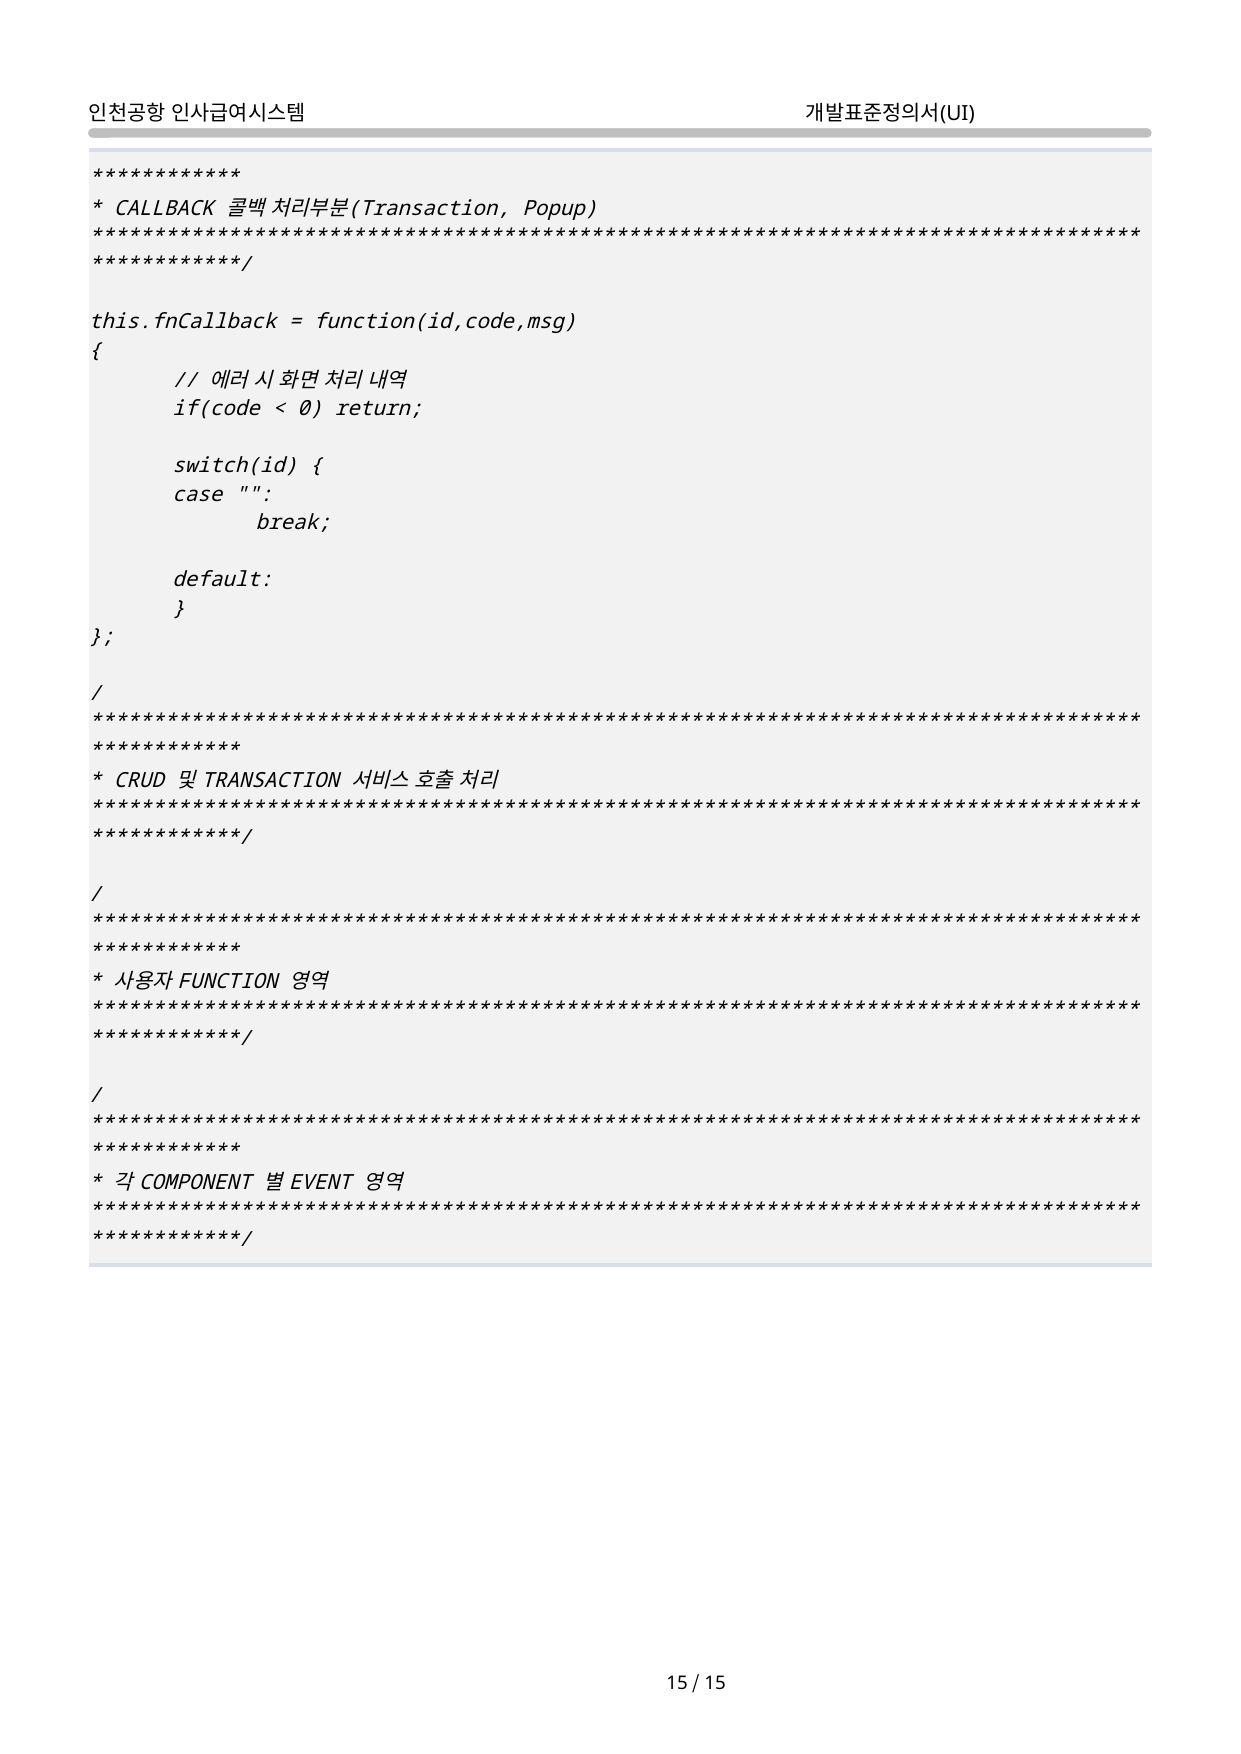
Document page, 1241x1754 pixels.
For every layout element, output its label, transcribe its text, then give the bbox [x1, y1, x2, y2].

text if(code < 0) return; [89, 393, 1152, 422]
text ************************************************************************************************/ [89, 793, 1152, 850]
text switch(id) { [89, 450, 1152, 479]
text }; [89, 621, 1152, 649]
text this.fnCallback = function(id,code,msg) [89, 306, 1152, 335]
text ************************************************************************************************/ [89, 994, 1152, 1051]
text { [89, 335, 1152, 363]
text * 각 COMPONENT 별 EVENT 영역 [89, 1165, 1152, 1181]
text /************************************************************************************************ [89, 678, 1152, 763]
text ************************************************************************************************/ [89, 221, 1152, 278]
text * CALLBACK 콜백 처리부분(Transaction, Popup) [89, 191, 1152, 221]
text } [89, 593, 1152, 621]
text * 사용자 FUNCTION 영역 [89, 964, 1152, 994]
text /************************************************************************************************ [89, 879, 1152, 964]
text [89, 152, 1152, 191]
text case "": [89, 479, 1152, 507]
text break; [89, 507, 1152, 536]
text default: [89, 564, 1152, 593]
text /************************************************************************************************ [89, 1080, 1152, 1165]
text // 에러 시 화면 처리 내역 [89, 363, 1152, 393]
text * CRUD 및 TRANSACTION 서비스 호출 처리 [89, 763, 1152, 793]
text ************************************************************************************************/ [89, 1181, 1152, 1263]
